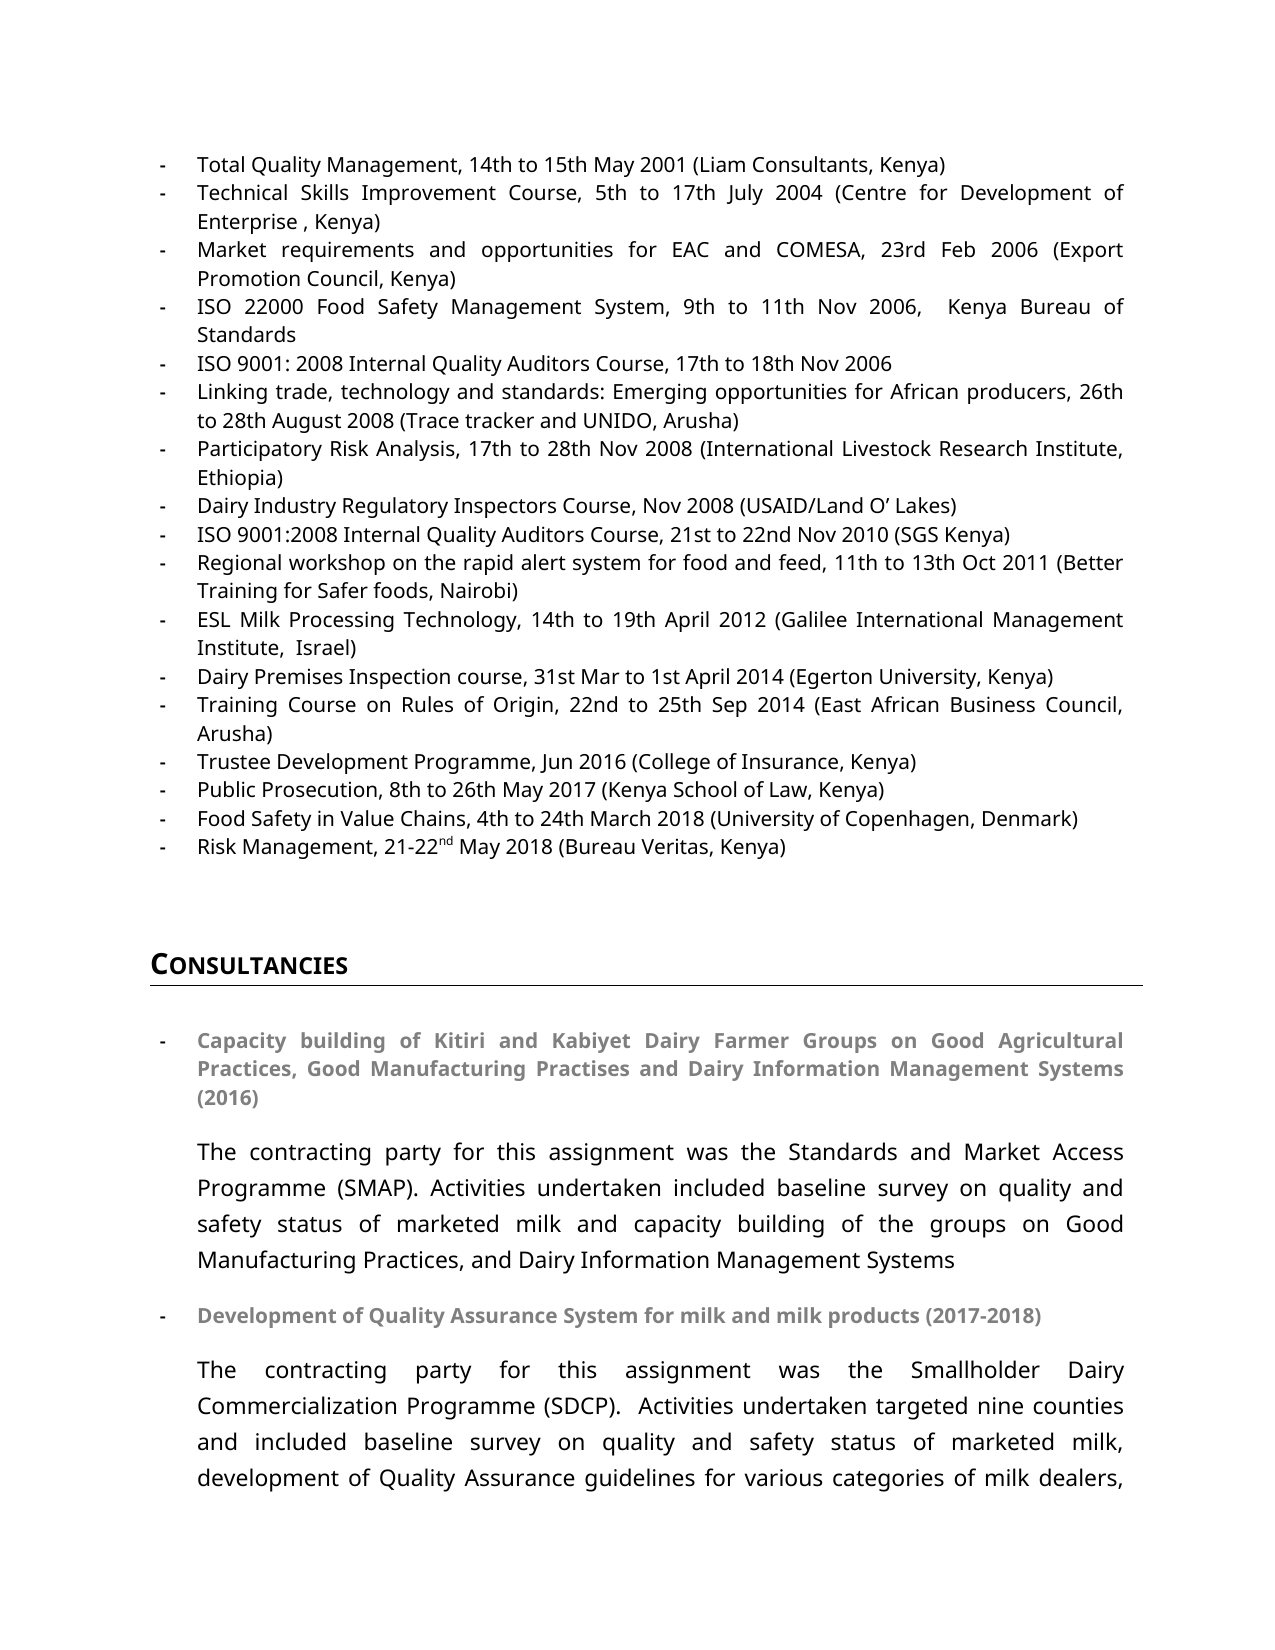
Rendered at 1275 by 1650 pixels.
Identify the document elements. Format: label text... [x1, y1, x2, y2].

subtitle Development of Quality Assurance System for milk and milk products (2017-2018) [159, 1301, 1125, 1329]
subtitle ISO 22000 Food Safety Management System, 9th to 11th Nov 2006, Kenya Bureau of Standards [159, 292, 1125, 349]
subtitle Market requirements and opportunities for EAC and COMESA, 23rd Feb 2006 (Export Promotion Council, Kenya) [159, 235, 1125, 292]
subtitle Public Prosecution, 8th to 26th May 2017 (Kenya School of Law, Kenya) [159, 776, 1125, 804]
subtitle Total Quality Management, 14th to 15th May 2001 (Liam Consultants, Kenya) [159, 150, 1125, 178]
subtitle ISO 9001: 2008 Internal Quality Auditors Course, 17th to 18th Nov 2006 [159, 349, 1125, 377]
subtitle Participatory Risk Analysis, 17th to 28th Nov 2008 (International Livestock Research Institute, Ethiopia) [159, 434, 1125, 491]
subtitle Technical Skills Improvement Course, 5th to 17th July 2004 (Centre for Development of Enterprise , Kenya) [159, 178, 1125, 235]
subtitle Capacity building of Kitiri and Kabiyet Dairy Farmer Groups on Good Agricultural Practices, Good Manufacturing Practises and Dairy Information Management Systems (2016) [159, 1026, 1125, 1111]
subtitle ESL Milk Processing Technology, 14th to 19th April 2012 (Galilee International Management Institute, Israel) [159, 605, 1125, 662]
subtitle Trustee Development Programme, Jun 2016 (College of Insurance, Kenya) [159, 747, 1125, 776]
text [197, 1354, 1125, 1493]
subtitle Risk Management, 21-22nd May 2018 (Bureau Veritas, Kenya) [159, 832, 1125, 861]
subtitle Dairy Premises Inspection course, 31st Mar to 1st April 2014 (Egerton University, Kenya) [159, 662, 1125, 690]
subtitle Linking trade, technology and standards: Emerging opportunities for African producers, 26th to 28th August 2008 (Trace tracker and UNIDO, Arusha) [159, 377, 1125, 434]
subtitle Training Course on Rules of Origin, 22nd to 25th Sep 2014 (East African Business Council, Arusha) [159, 690, 1125, 747]
subtitle Food Safety in Value Chains, 4th to 24th March 2018 (University of Copenhagen, Denmark) [159, 804, 1125, 832]
subtitle ISO 9001:2008 Internal Quality Auditors Course, 21st to 22nd Nov 2010 (SGS Kenya) [159, 520, 1125, 548]
text The contracting party for this assignment was the Standards and Market Access Programme (SMAP). Activities undertaken included baseline survey on quality and safety status of marketed milk and capacity building of the groups on Good Manufacturing Practices, and Dairy Information Management Systems [197, 1136, 1125, 1275]
text Consultancies [150, 943, 1143, 985]
subtitle Dairy Industry Regulatory Inspectors Course, Nov 2008 (USAID/Land O’ Lakes) [159, 491, 1125, 520]
subtitle Regional workshop on the rapid alert system for food and feed, 11th to 13th Oct 2011 (Better Training for Safer foods, Nairobi) [159, 548, 1125, 605]
